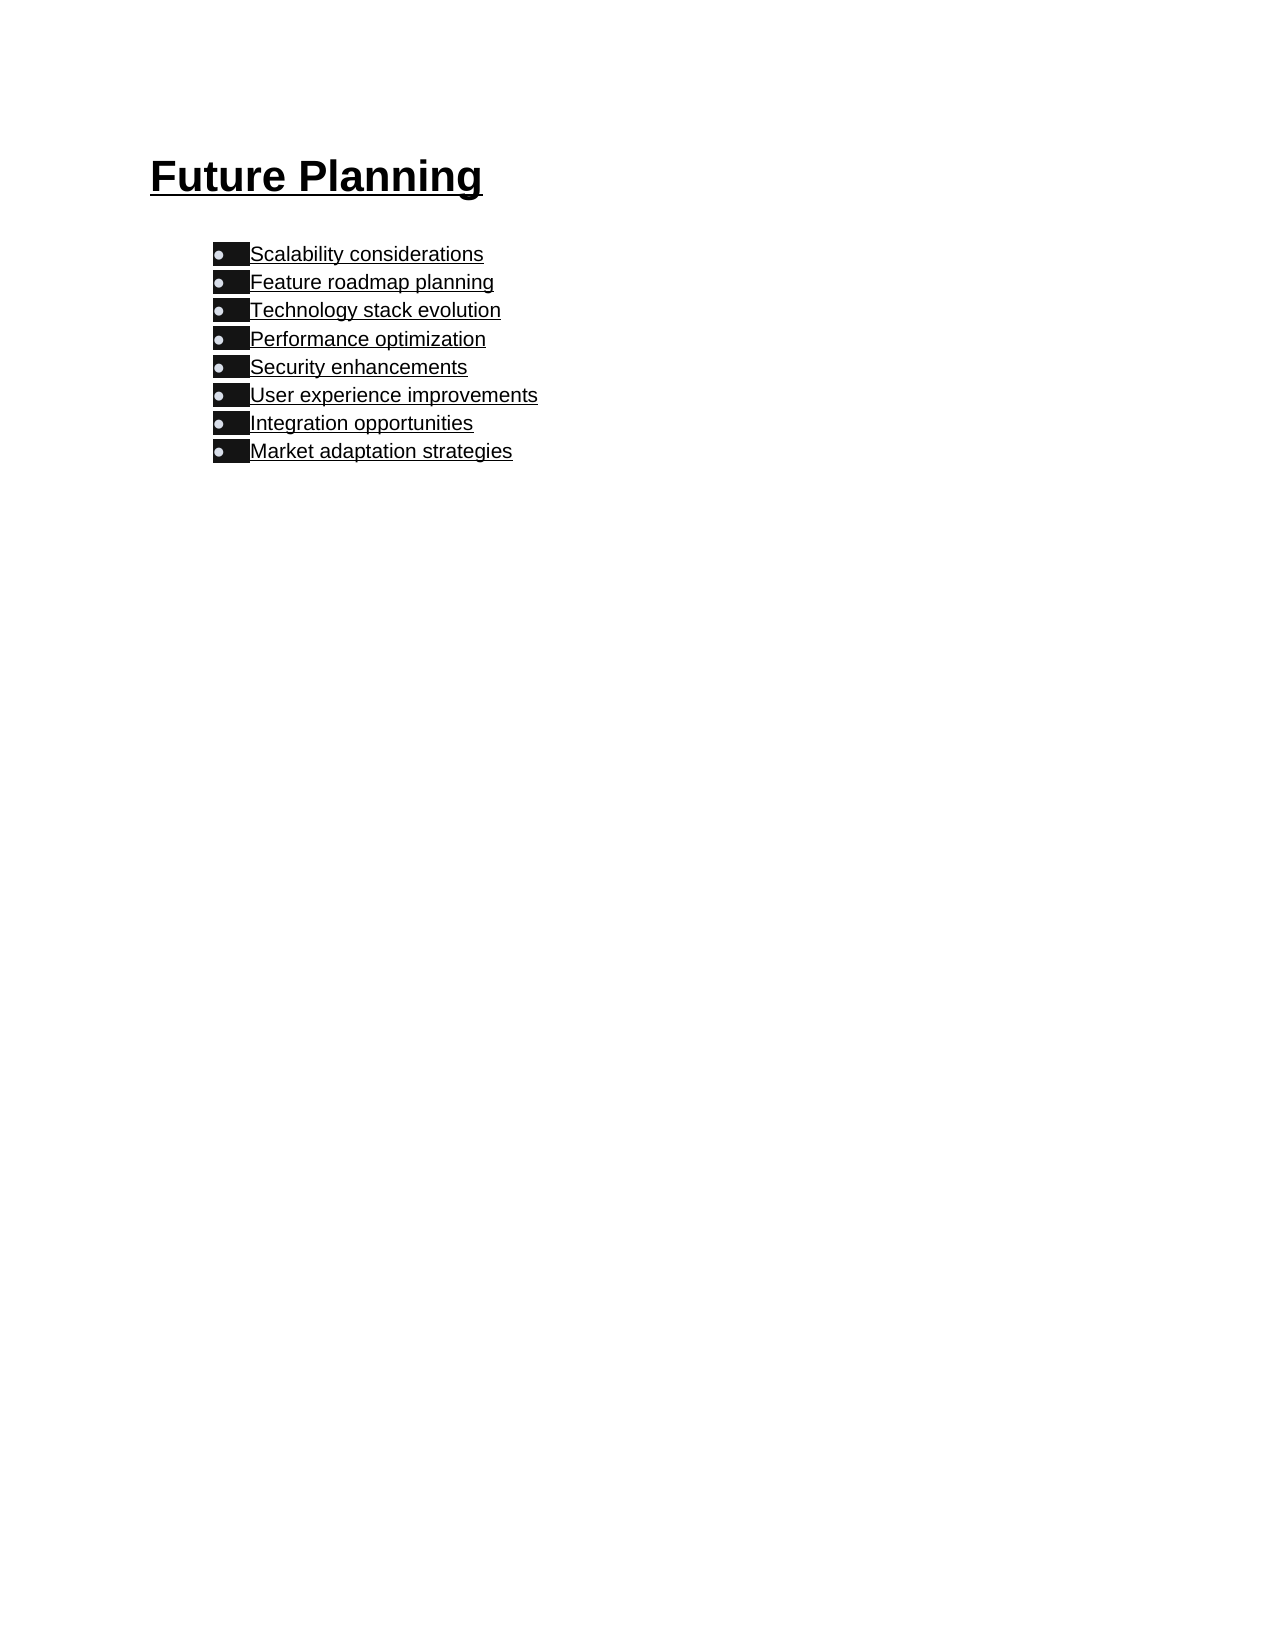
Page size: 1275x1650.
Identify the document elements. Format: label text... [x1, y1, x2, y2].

list Security enhancements [212, 352, 1125, 381]
list Feature roadmap planning [212, 268, 1125, 296]
list Performance optimization [212, 324, 1125, 352]
subtitle Future Planning [150, 150, 1125, 200]
list User experience improvements [212, 381, 1125, 409]
list Technology stack evolution [212, 296, 1125, 324]
list Market adaptation strategies [212, 437, 1125, 465]
list Integration opportunities [212, 409, 1125, 437]
list Scalability considerations [212, 240, 1125, 268]
